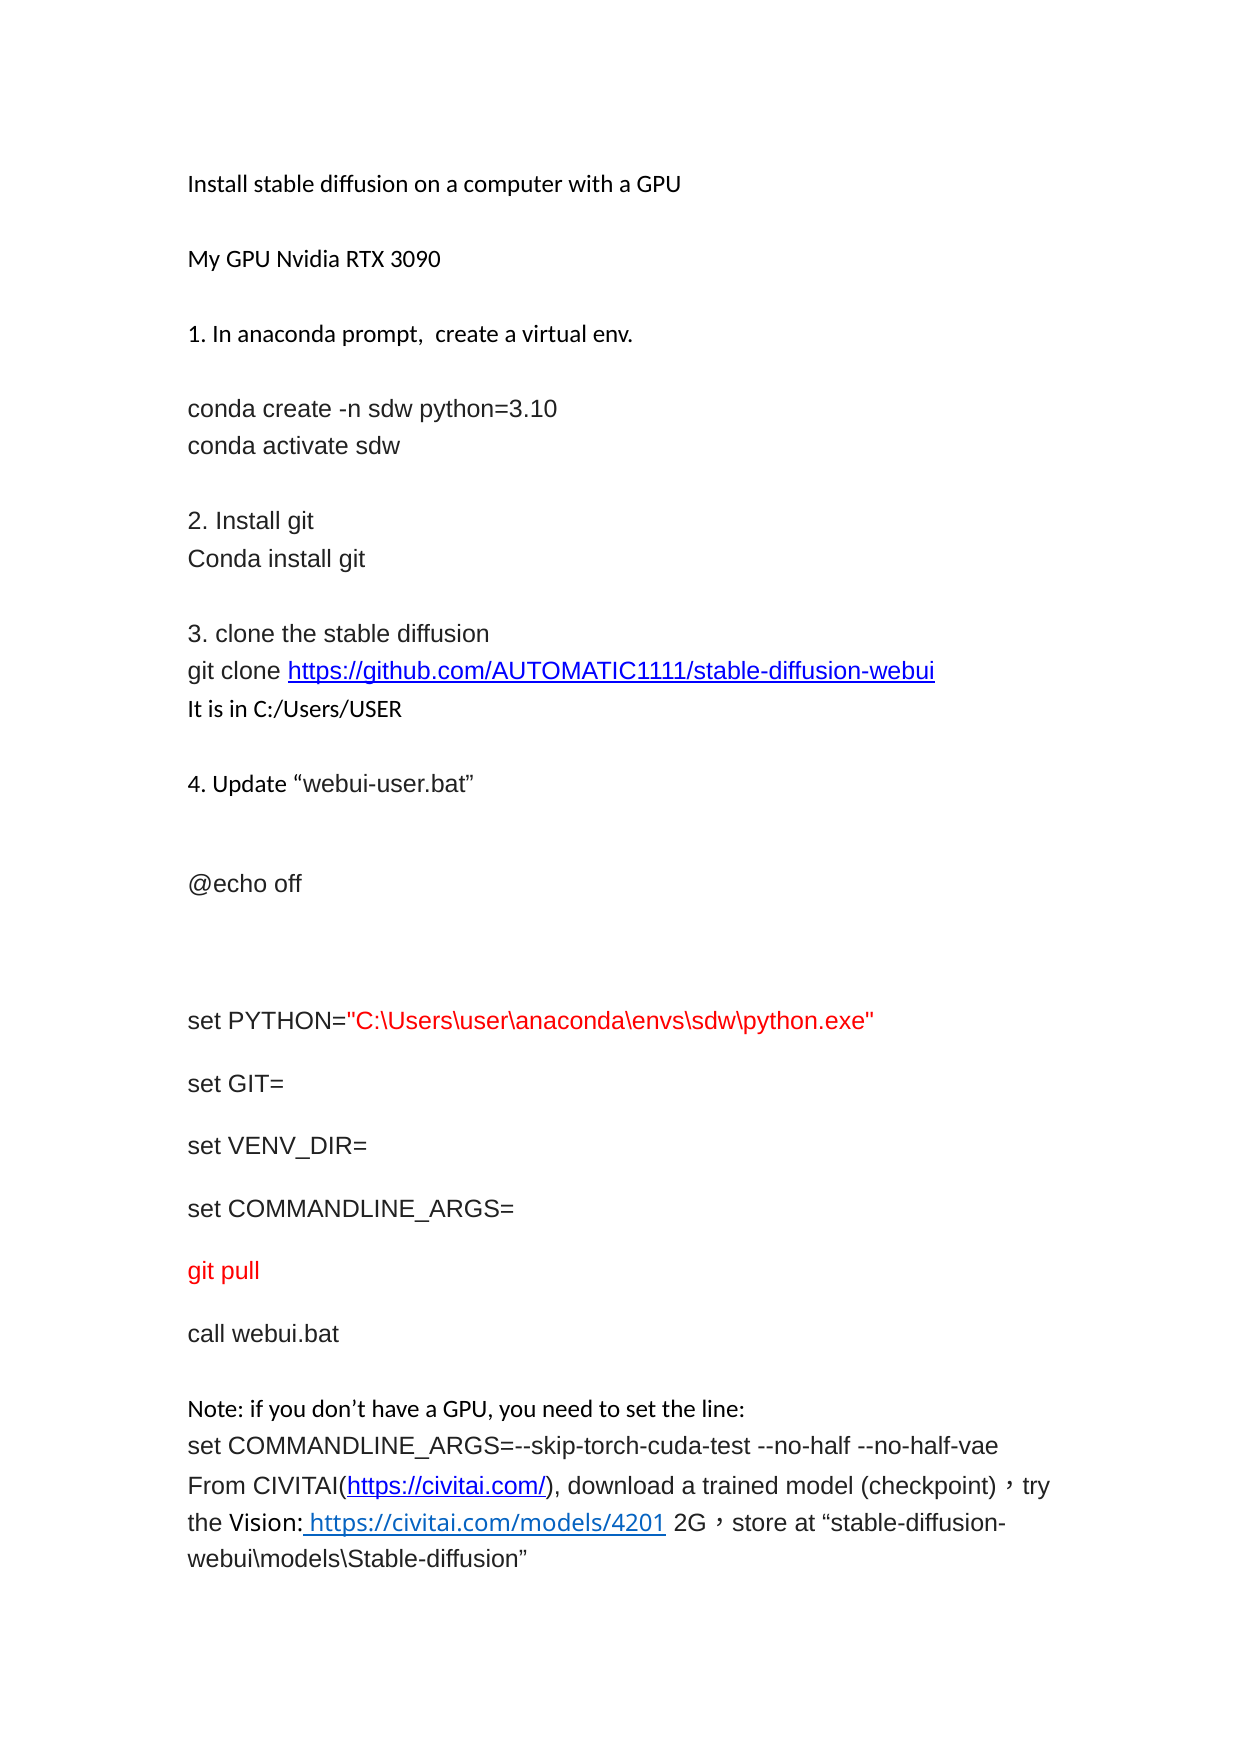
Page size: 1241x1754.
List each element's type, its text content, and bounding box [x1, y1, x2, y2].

text 2. Install git [187, 502, 1053, 539]
text git clone https://github.com/AUTOMATIC1111/stable-diffusion-webui [187, 652, 1053, 689]
text conda create -n sdw python=3.10 [187, 389, 1053, 427]
text set VENV_DIR= [187, 1127, 1053, 1164]
text set COMMANDLINE_ARGS= [187, 1189, 1053, 1227]
text Conda install git [187, 539, 1053, 577]
text 1. In anaconda prompt, create a virtual env. [187, 314, 1053, 352]
text call webui.bat [187, 1314, 1053, 1352]
text git pull [187, 1252, 1053, 1289]
text Install stable diffusion on a computer with a GPU [187, 164, 1053, 202]
text From CIVITAI(https://civitai.com/), download a trained model (checkpoint)，try the Vision: https://civitai.com/models/4201 2G，store at “stable-diffusion-webui\models\Stable-diffusion” [187, 1464, 1053, 1577]
text My GPU Nvidia RTX 3090 [187, 239, 1053, 277]
text set GIT= [187, 1064, 1053, 1102]
text 3. clone the stable diffusion [187, 614, 1053, 652]
text It is in C:/Users/USER [187, 689, 1053, 727]
text Note: if you don’t have a GPU, you need to set the line: [187, 1389, 1053, 1427]
text @echo off [187, 864, 1053, 902]
text set COMMANDLINE_ARGS=--skip-torch-cuda-test --no-half --no-half-vae [187, 1427, 1053, 1464]
text conda activate sdw [187, 427, 1053, 464]
text set PYTHON="C:\Users\user\anaconda\envs\sdw\python.exe" [187, 1002, 1053, 1039]
text 4. Update “webui-user.bat” [187, 764, 1053, 802]
